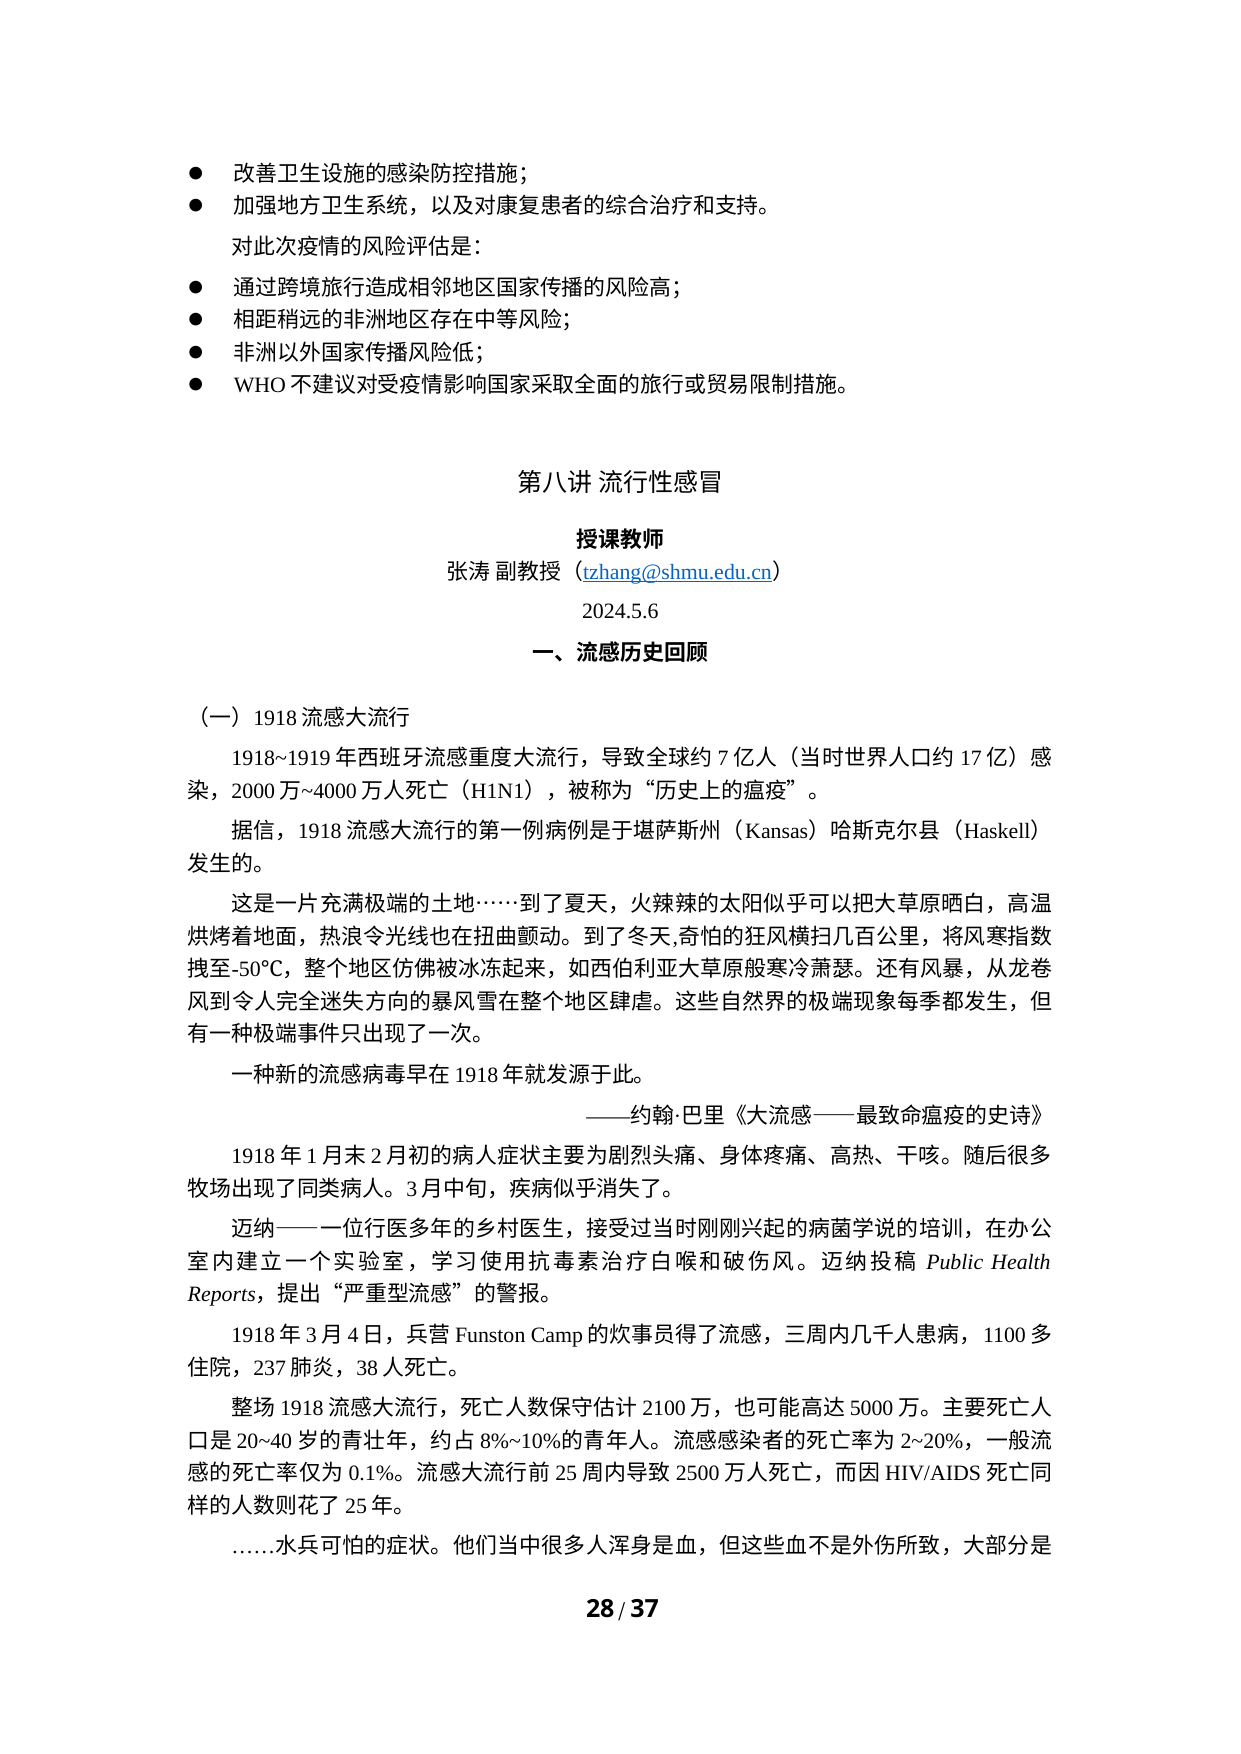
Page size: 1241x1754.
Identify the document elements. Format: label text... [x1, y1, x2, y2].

list 加强地方卫生系统，以及对康复患者的综合治疗和支持。 [187, 188, 1053, 221]
text 对此次疫情的风险评估是： [187, 229, 1053, 261]
text 1918年3月4日，兵营Funston Camp的炊事员得了流感，三周内几千人患病，1100多住院，237肺炎，38人死亡。 [187, 1317, 1053, 1382]
list 相距稍远的非洲地区存在中等风险； [187, 302, 1053, 334]
text 这是一片充满极端的土地……到了夏天，火辣辣的太阳似乎可以把大草原晒白，高温烘烤着地面，热浪令光线也在扭曲颤动。到了冬天,奇怕的狂风横扫几百公里，将风寒指数拽至-50℃，整个地区仿佛被冰冻起来，如西伯利亚大草原般寒冷萧瑟。还有风暴，从龙卷风到令人完全迷失方向的暴风雪在整个地区肆虐。这些自然界的极端现象每季都发生，但有一种极端事件只出现了一次。 [187, 886, 1053, 1048]
list WHO不建议对受疫情影响国家采取全面的旅行或贸易限制措施。 [187, 367, 1053, 399]
text 据信，1918流感大流行的第一例病例是于堪萨斯州（Kansas）哈斯克尔县（Haskell）发生的。 [187, 813, 1053, 878]
text 2024.5.6 [187, 594, 1053, 627]
text （一）1918流感大流行 [187, 699, 1053, 732]
text 迈纳——一位行医多年的乡村医生，接受过当时刚刚兴起的病菌学说的培训，在办公室内建立一个实验室，学习使用抗毒素治疗白喉和破伤风。迈纳投稿Public Health Reports，提出“严重型流感”的警报。 [187, 1211, 1053, 1308]
text 一、流感历史回顾 [187, 635, 1053, 667]
text 一种新的流感病毒早在1918年就发源于此。 [187, 1057, 1053, 1089]
text 1918年1月末2月初的病人症状主要为剧烈头痛、身体疼痛、高热、干咳。随后很多牧场出现了同类病人。3月中旬，疾病似乎消失了。 [187, 1138, 1053, 1203]
list 非洲以外国家传播风险低； [187, 334, 1053, 367]
list 改善卫生设施的感染防控措施； [187, 156, 1053, 188]
text 第八讲 流行性感冒 [187, 448, 1053, 513]
text 1918~1919年西班牙流感重度大流行，导致全球约7亿人（当时世界人口约17亿）感染，2000万~4000万人死亡（H1N1），被称为“历史上的瘟疫”。 [187, 740, 1053, 805]
text 整场1918流感大流行，死亡人数保守估计2100万，也可能高达5000万。主要死亡人口是20~40岁的青壮年，约占8%~10%的青年人。流感感染者的死亡率为2~20%，一般流感的死亡率仅为0.1%。流感大流行前25周内导致2500万人死亡，而因HIV/AIDS死亡同样的人数则花了25年。 [187, 1390, 1053, 1520]
text 授课教师 张涛 副教授（tzhang@shmu.edu.cn） [187, 521, 1053, 586]
list 通过跨境旅行造成相邻地区国家传播的风险高； [187, 269, 1053, 302]
text ——约翰·巴里《大流感——最致命瘟疫的史诗》 [187, 1097, 1053, 1130]
